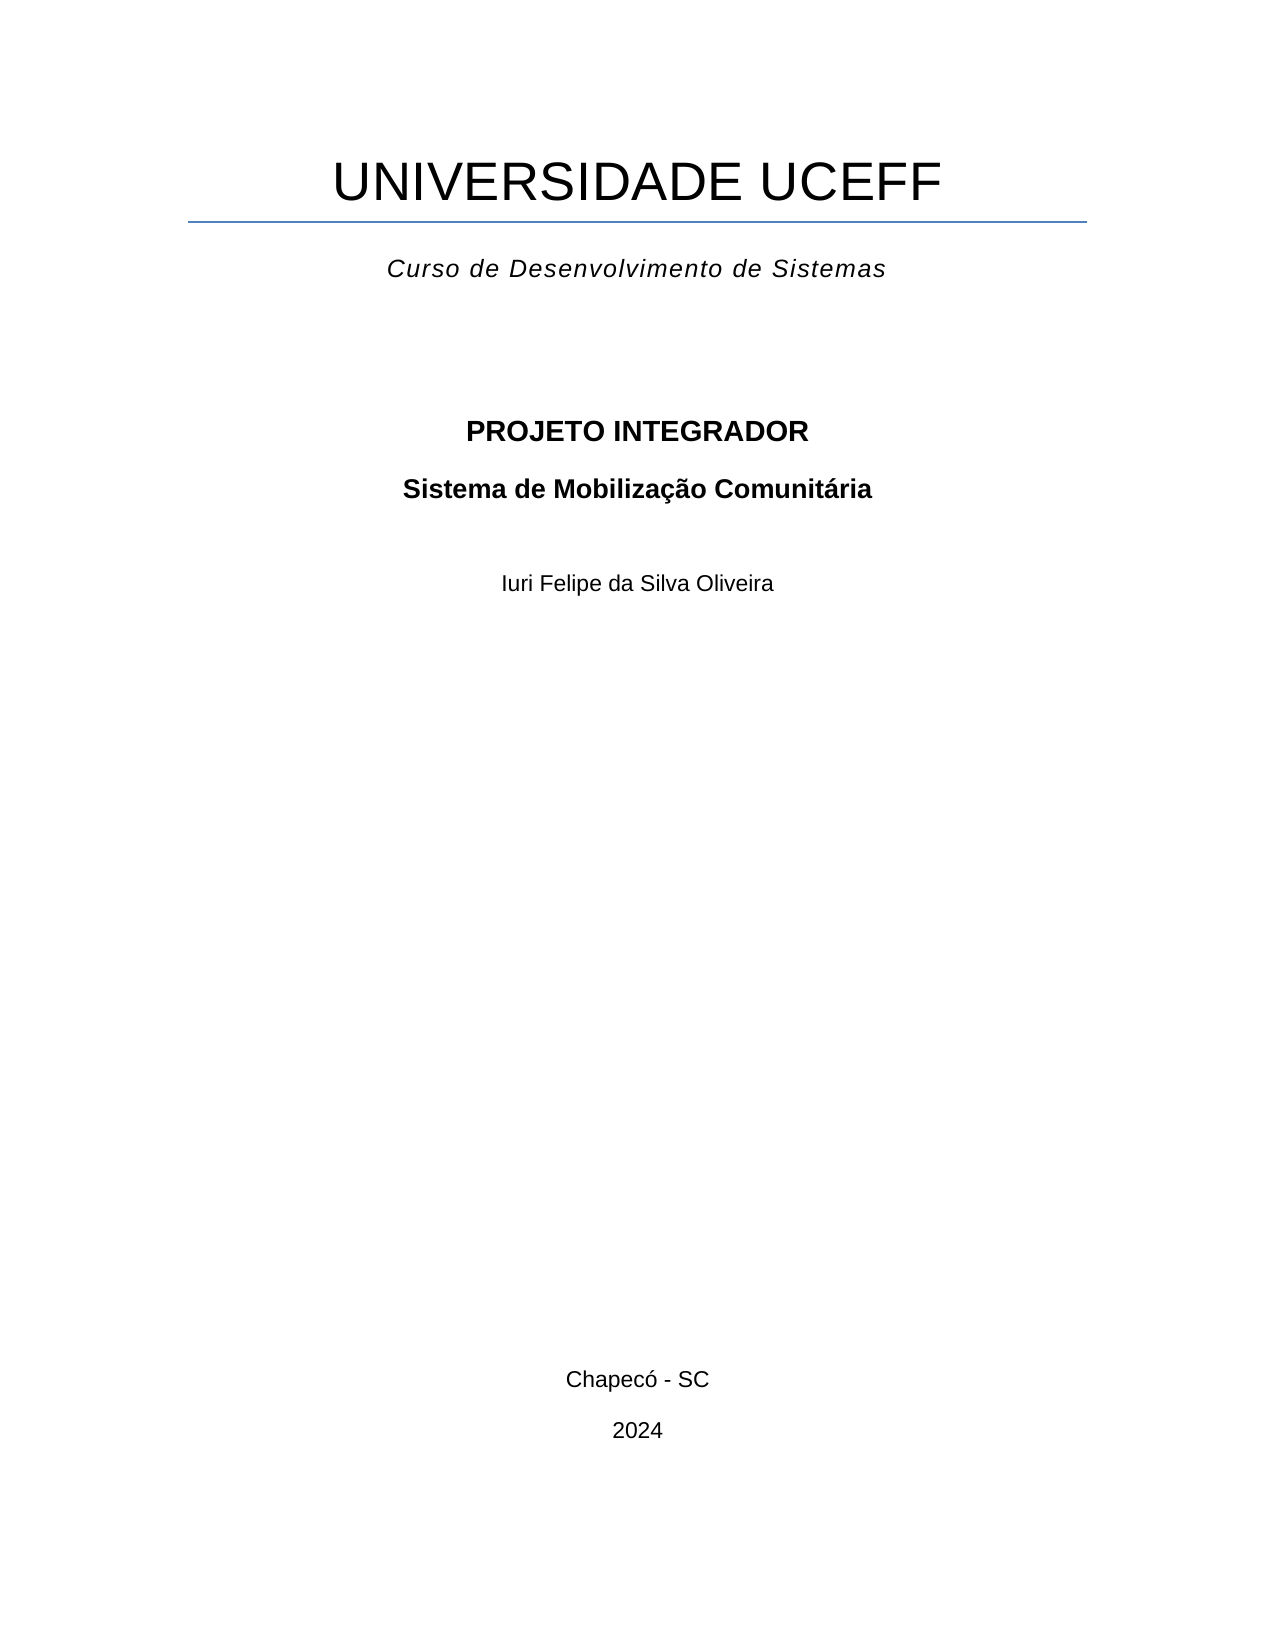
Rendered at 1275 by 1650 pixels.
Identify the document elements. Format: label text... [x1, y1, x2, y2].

text Iuri Felipe da Silva Oliveira [187, 509, 1087, 596]
text Chapecó - SC [187, 1335, 1087, 1392]
subtitle Curso de Desenvolvimento de Sistemas [187, 254, 1087, 283]
subtitle Sistema de Mobilização Comunitária [187, 473, 1087, 505]
subtitle PROJETO INTEGRADOR [187, 337, 1087, 448]
title UNIVERSIDADE UCEFF [187, 150, 1087, 223]
text 2024 [187, 1417, 1087, 1443]
